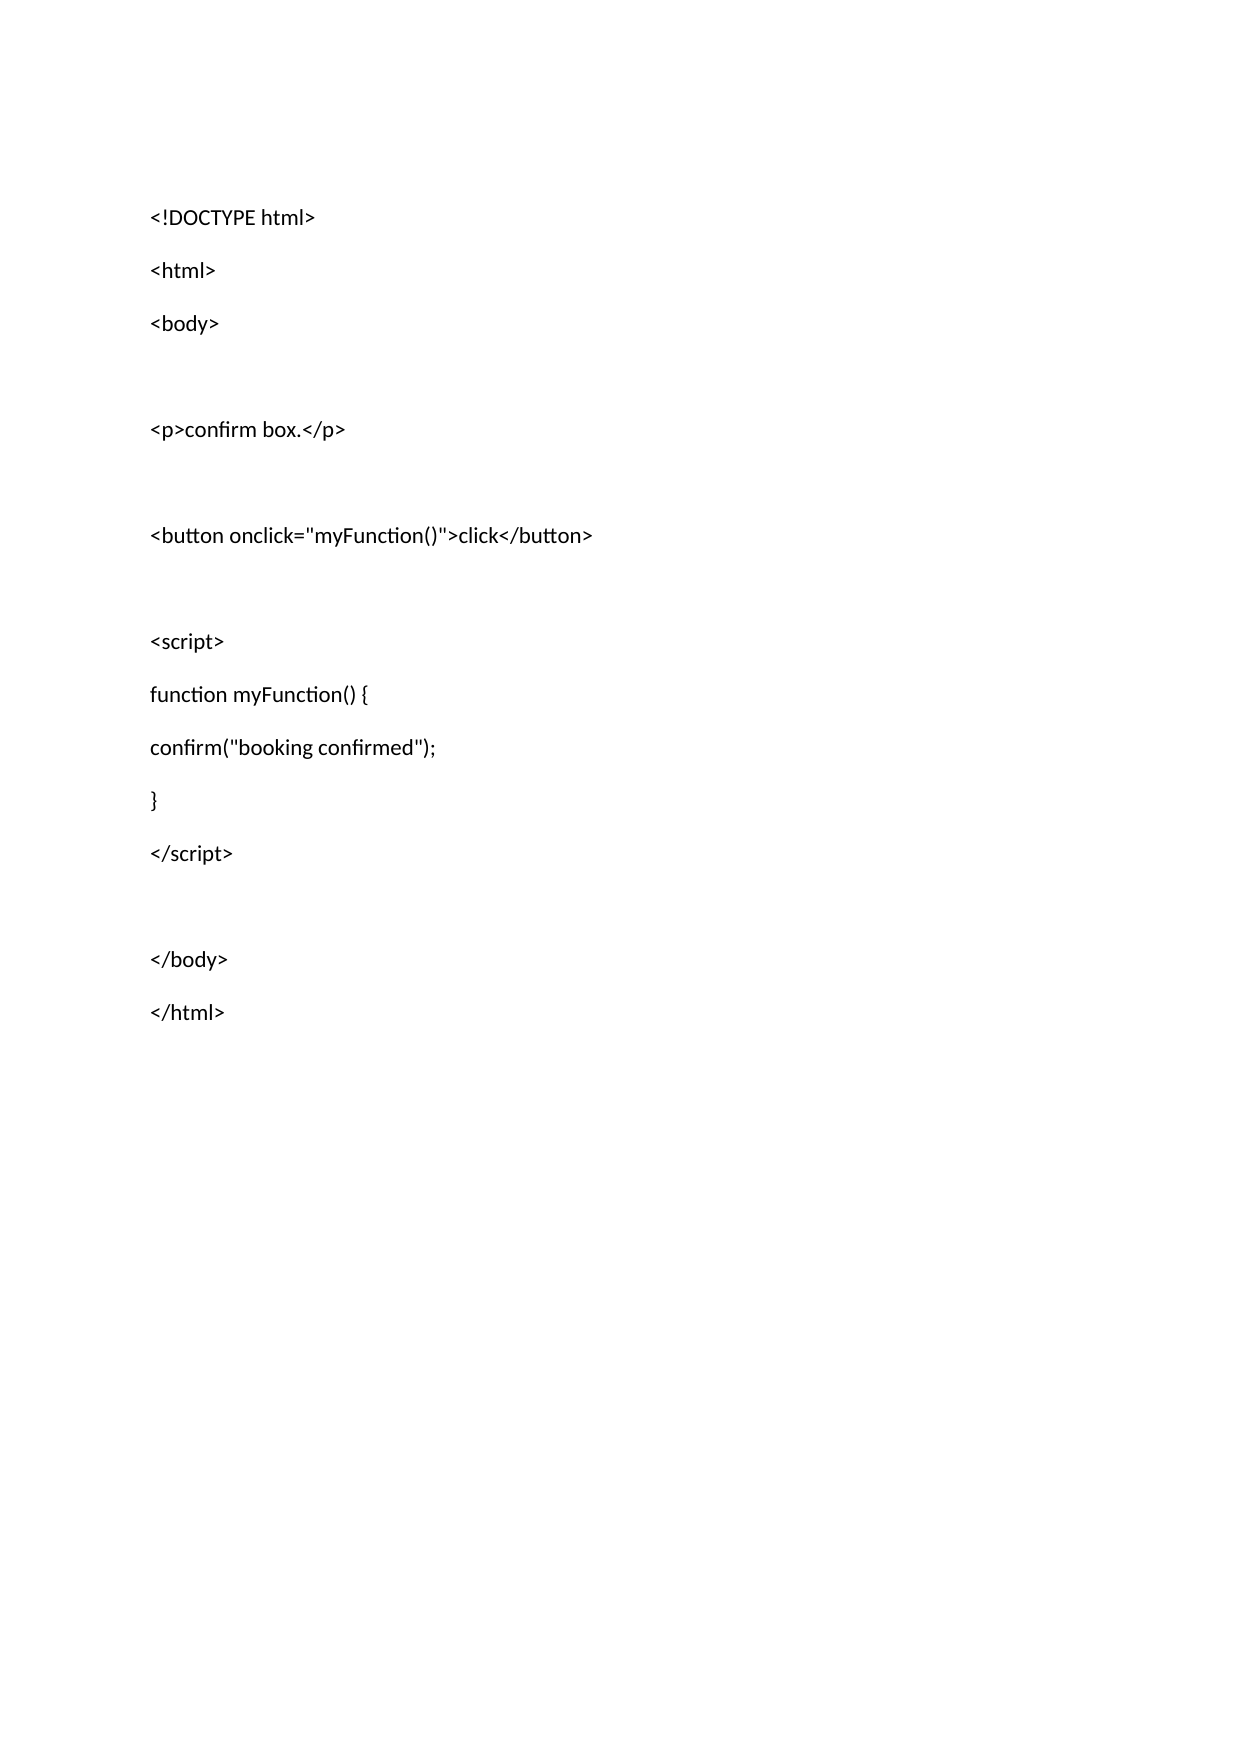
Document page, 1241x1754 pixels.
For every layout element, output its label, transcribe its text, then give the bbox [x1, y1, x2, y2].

text <!DOCTYPE html> [150, 203, 1090, 231]
text </script> [150, 839, 1090, 867]
text <body> [150, 309, 1090, 337]
text </body> [150, 945, 1090, 973]
text <p>confirm box.</p> [150, 415, 1090, 443]
text <button onclick="myFunction()">click</button> [150, 521, 1090, 549]
text <html> [150, 256, 1090, 284]
text function myFunction() { [150, 680, 1090, 708]
text </html> [150, 998, 1090, 1026]
text <script> [150, 627, 1090, 655]
text confirm("booking confirmed"); [150, 733, 1090, 761]
text } [150, 786, 1090, 814]
